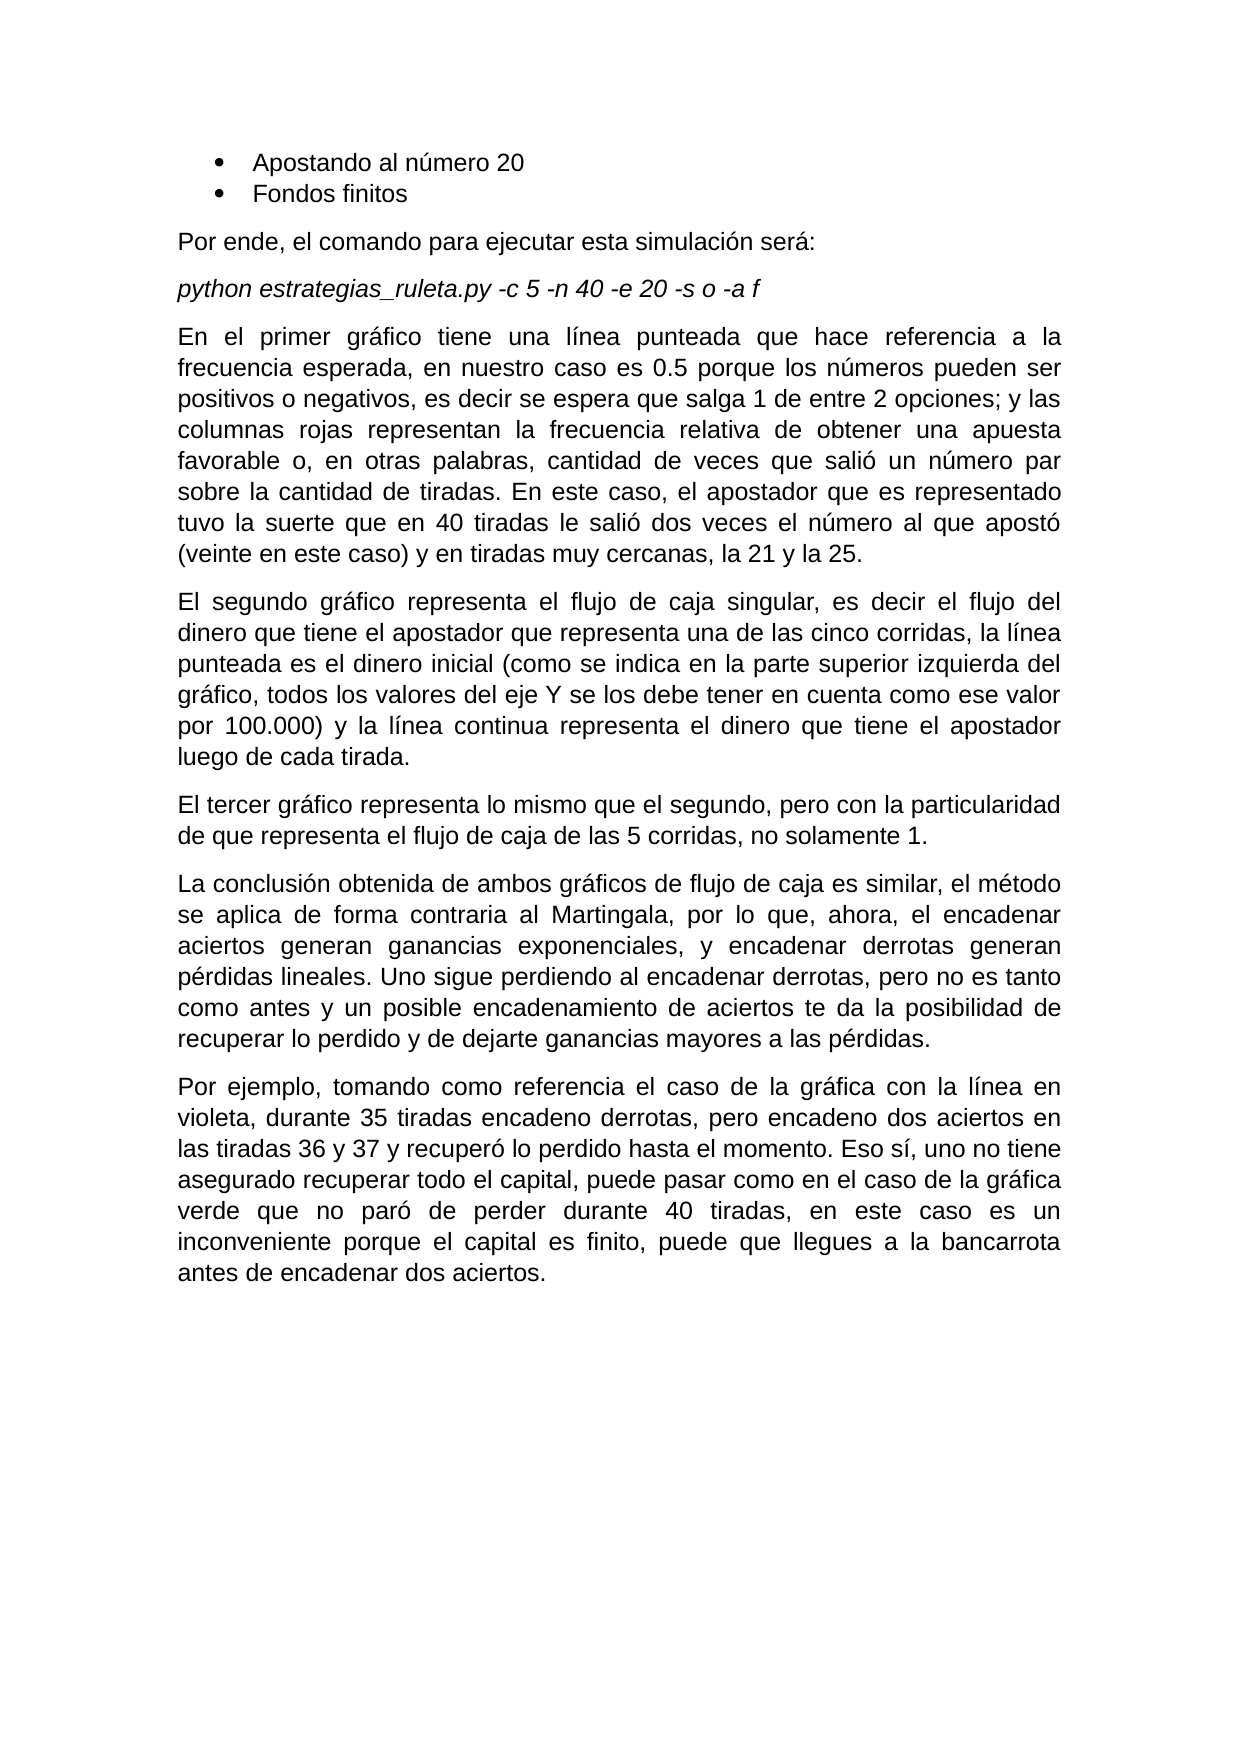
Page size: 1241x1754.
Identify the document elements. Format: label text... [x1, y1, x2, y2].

text Por ejemplo, tomando como referencia el caso de la gráfica con la línea en violeta, durante 35 tiradas encadeno derrotas, pero encadeno dos aciertos en las tiradas 36 y 37 y recuperó lo perdido hasta el momento. Eso sí, uno no tiene asegurado recuperar todo el capital, puede pasar como en el caso de la gráfica verde que no paró de perder durante 40 tiradas, en este caso es un inconveniente porque el capital es finito, puede que llegues a la bancarrota antes de encadenar dos aciertos. [177, 1072, 1063, 1287]
text python estrategias_ruleta.py -c 5 -n 40 -e 20 -s o -a f [177, 274, 1063, 303]
text Por ende, el comando para ejecutar esta simulación será: [177, 227, 1063, 255]
text El tercer gráfico representa lo mismo que el segundo, pero con la particularidad de que representa el flujo de caja de las 5 corridas, no solamente 1. [177, 790, 1063, 850]
text En el primer gráfico tiene una línea punteada que hace referencia a la frecuencia esperada, en nuestro caso es 0.5 porque los números pueden ser positivos o negativos, es decir se espera que salga 1 de entre 2 opciones; y las columnas rojas representan la frecuencia relativa de obtener una apuesta favorable o, en otras palabras, cantidad de veces que salió un número par sobre la cantidad de tiradas. En este caso, el apostador que es representado tuvo la suerte que en 40 tiradas le salió dos veces el número al que apostó (veinte en este caso) y en tiradas muy cercanas, la 21 y la 25. [177, 322, 1063, 568]
list Fondos finitos [215, 179, 1063, 208]
text El segundo gráfico representa el flujo de caja singular, es decir el flujo del dinero que tiene el apostador que representa una de las cinco corridas, la línea punteada es el dinero inicial (como se indica en la parte superior izquierda del gráfico, todos los valores del eje Y se los debe tener en cuenta como ese valor por 100.000) y la línea continua representa el dinero que tiene el apostador luego de cada tirada. [177, 587, 1063, 771]
text La conclusión obtenida de ambos gráficos de flujo de caja es similar, el método se aplica de forma contraria al Martingala, por lo que, ahora, el encadenar aciertos generan ganancias exponenciales, y encadenar derrotas generan pérdidas lineales. Uno sigue perdiendo al encadenar derrotas, pero no es tanto como antes y un posible encadenamiento de aciertos te da la posibilidad de recuperar lo perdido y de dejarte ganancias mayores a las pérdidas. [177, 869, 1063, 1053]
list Apostando al número 20 [215, 148, 1063, 176]
